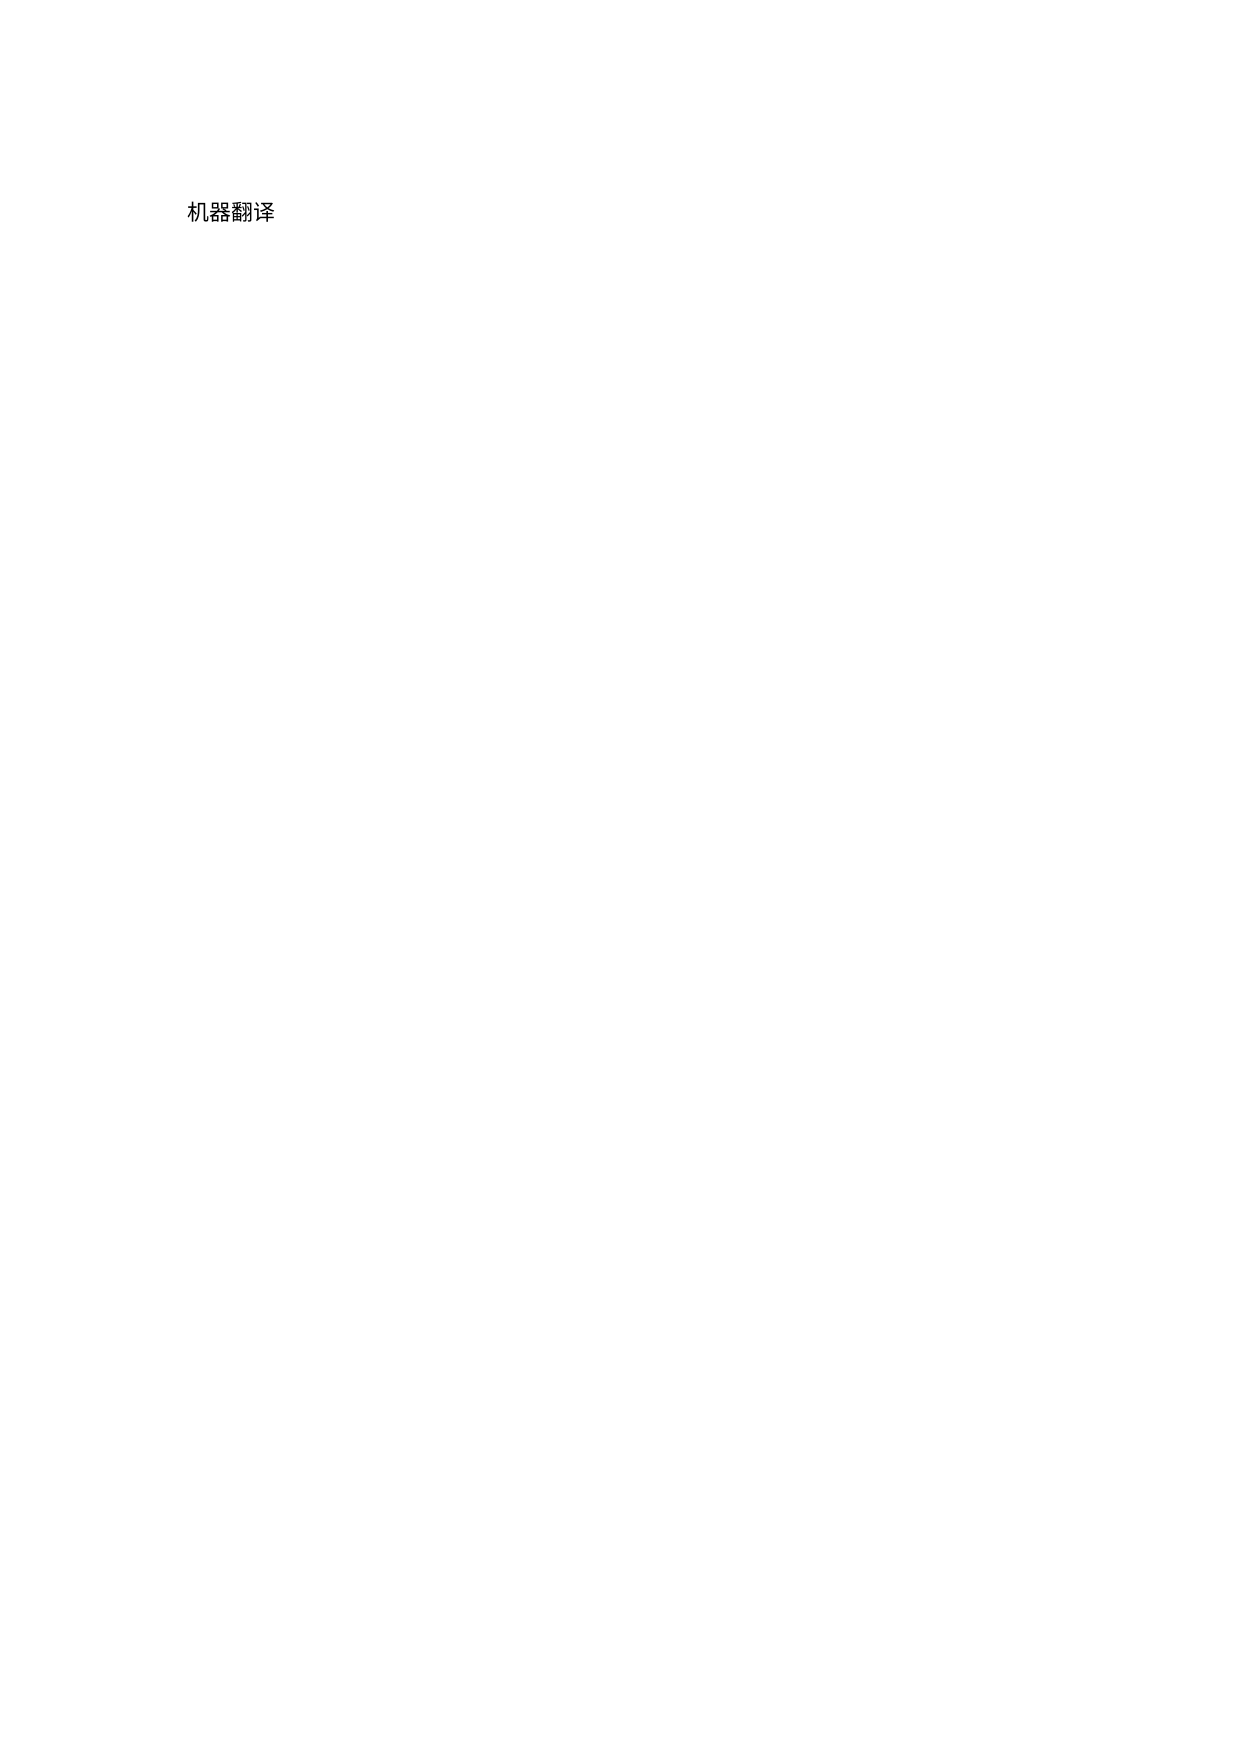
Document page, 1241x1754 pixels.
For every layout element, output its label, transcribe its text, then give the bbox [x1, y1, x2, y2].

text 机器翻译 [187, 194, 1053, 227]
